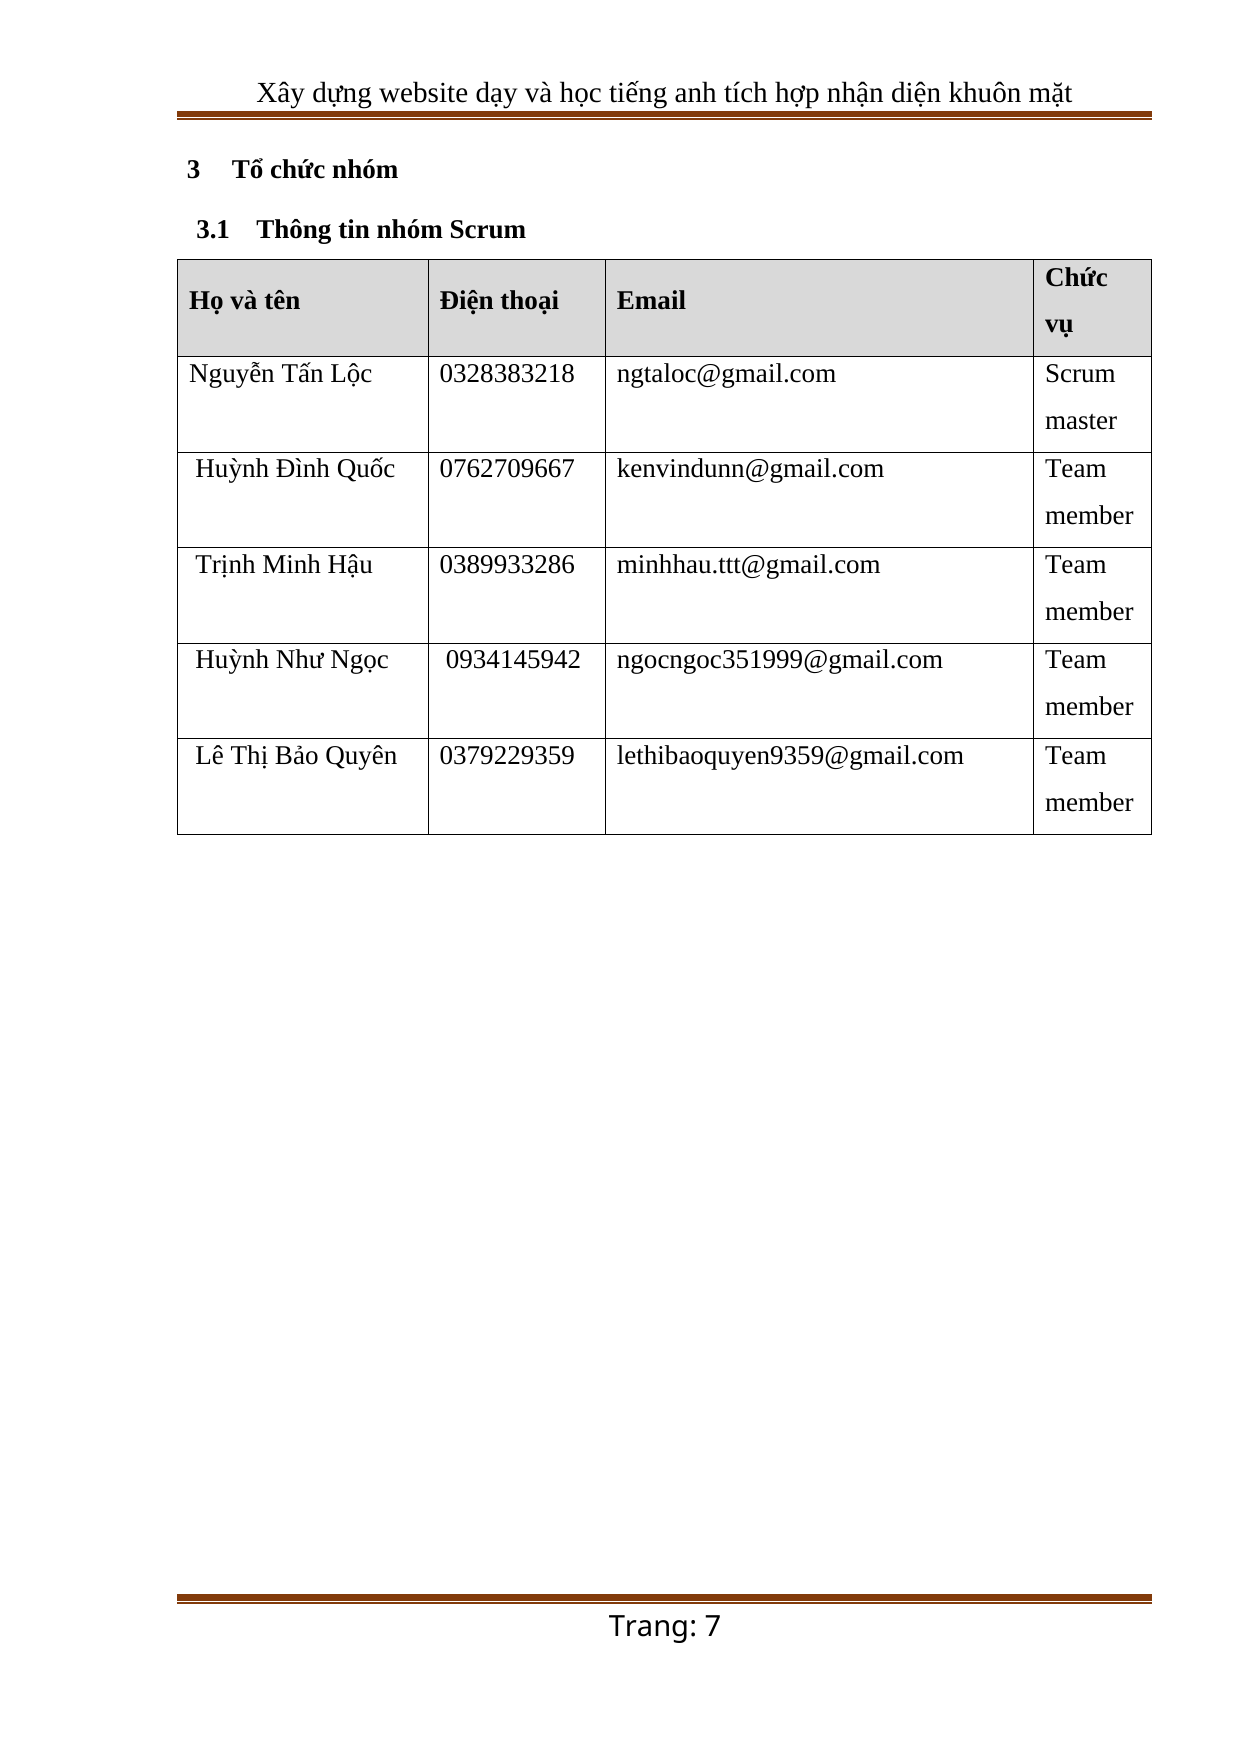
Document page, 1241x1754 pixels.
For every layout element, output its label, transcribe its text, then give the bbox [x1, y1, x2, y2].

table_cell 0328383218 [429, 357, 605, 452]
table_header Email [606, 260, 1033, 356]
table_header Họ và tên [178, 260, 428, 356]
subtitle Tổ chức nhóm [187, 153, 1152, 185]
table_cell lethibaoquyen9359@gmail.com [606, 739, 1033, 834]
table_cell 0389933286 [429, 548, 605, 643]
table_cell Team member [1034, 739, 1151, 834]
table_header Chức vụ [1034, 260, 1151, 356]
table_cell Huỳnh Đình Quốc [178, 453, 428, 547]
table_cell Team member [1034, 453, 1151, 547]
table_cell minhhau.ttt@gmail.com [606, 548, 1033, 643]
table_cell Team member [1034, 548, 1151, 643]
table_header Điện thoại [429, 260, 605, 356]
table_cell Nguyễn Tấn Lộc [178, 357, 428, 452]
table_cell Trịnh Minh Hậu [178, 548, 428, 643]
table_cell ngtaloc@gmail.com [606, 357, 1033, 452]
table_cell 0934145942 [429, 644, 605, 738]
table_cell 0379229359 [429, 739, 605, 834]
table_cell Huỳnh Như Ngọc [178, 644, 428, 738]
table_cell Scrum master [1034, 357, 1151, 452]
table_cell 0762709667 [429, 453, 605, 547]
subtitle Thông tin nhóm Scrum [196, 213, 1152, 244]
table_cell kenvindunn@gmail.com [606, 453, 1033, 547]
table_cell Lê Thị Bảo Quyên [178, 739, 428, 834]
table_cell Team member [1034, 644, 1151, 738]
table_cell ngocngoc351999@gmail.com [606, 644, 1033, 738]
